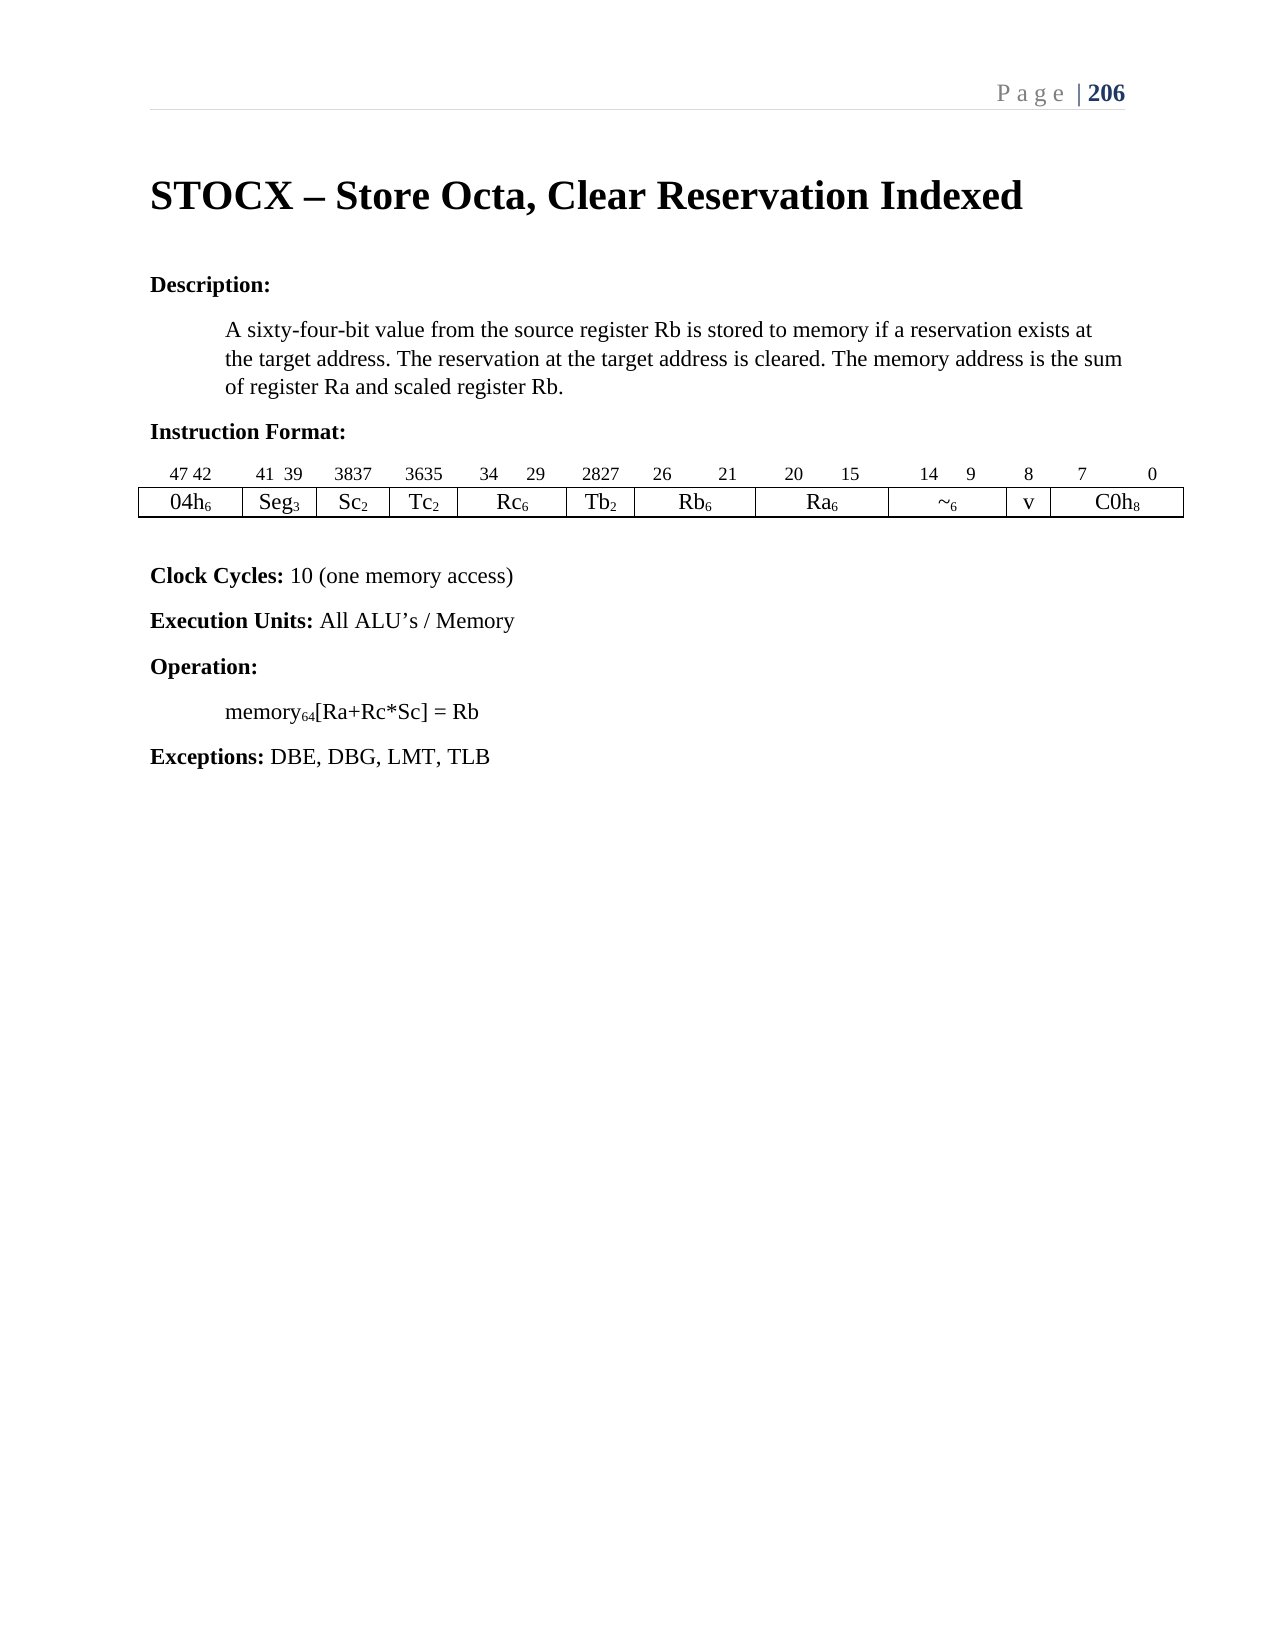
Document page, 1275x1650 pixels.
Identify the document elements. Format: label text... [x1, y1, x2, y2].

text Operation: [150, 653, 1125, 679]
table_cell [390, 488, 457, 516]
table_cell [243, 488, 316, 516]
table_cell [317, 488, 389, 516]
text memory64[Ra+Rc*Sc] = Rb [225, 698, 1125, 724]
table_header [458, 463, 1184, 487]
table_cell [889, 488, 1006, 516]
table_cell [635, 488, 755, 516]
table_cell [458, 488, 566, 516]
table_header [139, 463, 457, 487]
text A sixty-four-bit value from the source register Rb is stored to memory if a reservation exists at the target address. The reservation at the target address is cleared. The memory address is the sum of register Ra and scaled register Rb. [225, 316, 1125, 399]
text Execution Units: All ALU’s / Memory [150, 608, 1125, 634]
text Description: [150, 271, 1125, 297]
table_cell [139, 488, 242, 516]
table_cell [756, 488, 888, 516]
text Instruction Format: [150, 418, 1125, 444]
text Clock Cycles: 10 (one memory access) [150, 562, 1125, 589]
text Exceptions: DBE, DBG, LMT, TLB [150, 743, 1125, 769]
subtitle STOCX – Store Octa, Clear Reservation Indexed [150, 171, 1125, 219]
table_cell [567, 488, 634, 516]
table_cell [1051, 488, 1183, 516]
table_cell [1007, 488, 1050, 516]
